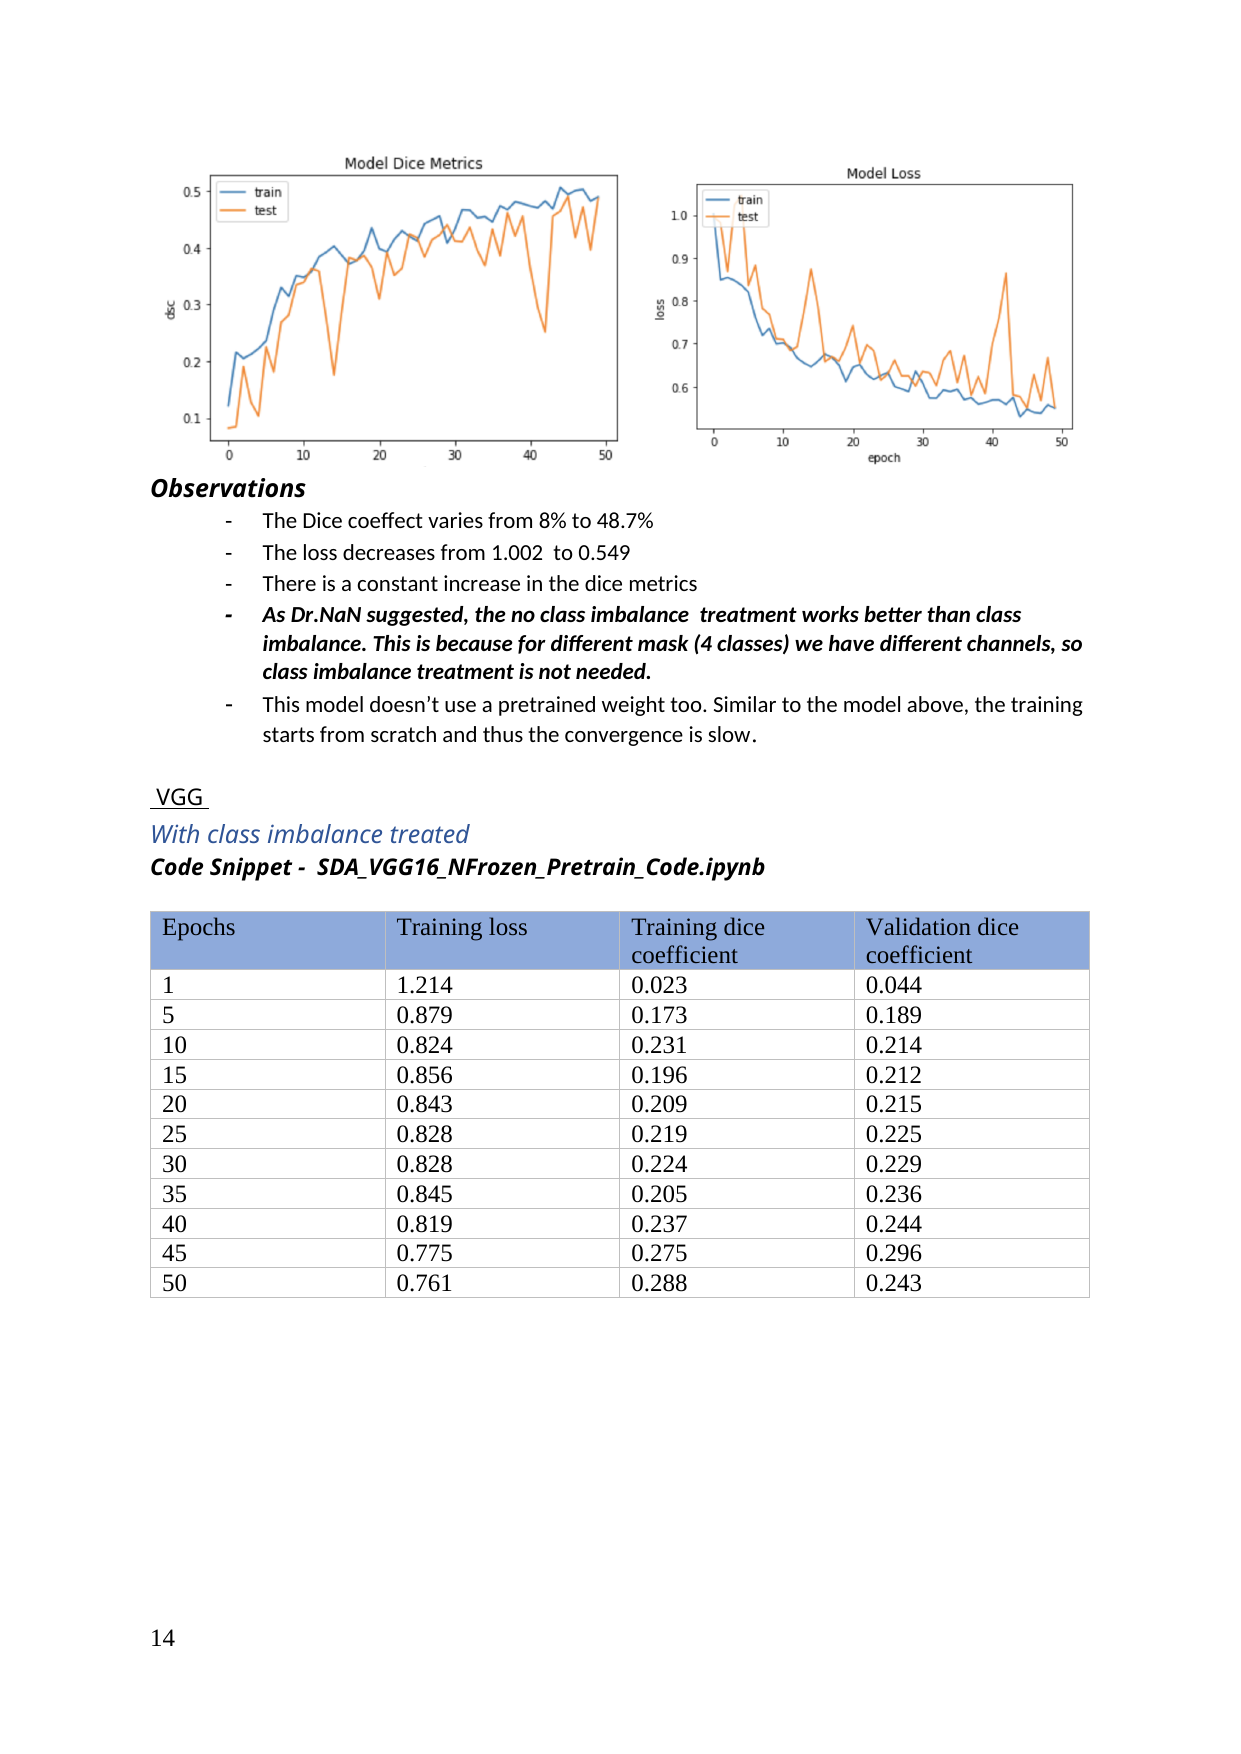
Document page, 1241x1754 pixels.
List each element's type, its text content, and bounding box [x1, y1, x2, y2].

subtitle Observations [150, 470, 1090, 504]
table_cell 40 [151, 1209, 385, 1237]
table_cell 0.229 [855, 1149, 1089, 1178]
table_cell 0.205 [620, 1179, 854, 1208]
table_cell 0.173 [620, 1000, 854, 1029]
table_cell 0.214 [855, 1030, 1089, 1059]
table_cell 0.845 [386, 1179, 619, 1208]
table_cell 0.275 [620, 1239, 854, 1267]
table_cell 0.219 [620, 1119, 854, 1148]
table_cell 0.225 [855, 1119, 1089, 1148]
picture [652, 162, 1084, 467]
table_cell 0.843 [386, 1090, 619, 1118]
table_cell 0.288 [620, 1268, 854, 1297]
list As Dr.NaN suggested, the no class imbalance treatment works better than class imbalance. This is because for different mask (4 classes) we have different channels, so class imbalance treatment is not needed. [225, 598, 1090, 685]
list This model doesn’t use a pretrained weight too. Similar to the model above, the training starts from scratch and thus the convergence is slow. [225, 685, 1090, 748]
table_cell 50 [151, 1268, 385, 1297]
table_cell 0.224 [620, 1149, 854, 1178]
table_cell 0.879 [386, 1000, 619, 1029]
list There is a constant increase in the dice metrics [225, 567, 1090, 598]
table_cell 0.244 [855, 1209, 1089, 1237]
table_header Validation dice coefficient [855, 912, 1089, 969]
table_header Training loss [386, 912, 619, 969]
table_cell 0.819 [386, 1209, 619, 1237]
table_cell 0.215 [855, 1090, 1089, 1118]
list The loss decreases from 1.002 to 0.549 [225, 536, 1090, 567]
table_cell 0.044 [855, 970, 1089, 999]
picture [150, 150, 628, 467]
table_cell 45 [151, 1239, 385, 1267]
table_cell 0.775 [386, 1239, 619, 1267]
table_cell 0.231 [620, 1030, 854, 1059]
table_cell 15 [151, 1060, 385, 1088]
table_cell 0.237 [620, 1209, 854, 1237]
table_cell 25 [151, 1119, 385, 1148]
table_cell 0.236 [855, 1179, 1089, 1208]
table_cell 0.196 [620, 1060, 854, 1088]
subtitle VGG [150, 781, 1090, 813]
table_cell 0.189 [855, 1000, 1089, 1029]
table_cell 0.828 [386, 1119, 619, 1148]
table_cell 0.212 [855, 1060, 1089, 1088]
table_cell 0.856 [386, 1060, 619, 1088]
text Code Snippet - SDA_VGG16_NFrozen_Pretrain_Code.ipynb [150, 851, 1090, 882]
table_cell 0.296 [855, 1239, 1089, 1267]
table_cell 35 [151, 1179, 385, 1208]
table_cell 5 [151, 1000, 385, 1029]
table_cell 0.761 [386, 1268, 619, 1297]
list The Dice coeffect varies from 8% to 48.7% [225, 504, 1090, 536]
table_cell 0.824 [386, 1030, 619, 1059]
table_cell 0.209 [620, 1090, 854, 1118]
subtitle With class imbalance treated [150, 817, 1090, 851]
table_header Epochs [151, 912, 385, 969]
table_cell 1.214 [386, 970, 619, 999]
table_cell 20 [151, 1090, 385, 1118]
table_cell 0.243 [855, 1268, 1089, 1297]
table_cell 1 [151, 970, 385, 999]
table_cell 10 [151, 1030, 385, 1059]
table_header Training dice coefficient [620, 912, 854, 969]
table_cell 0.828 [386, 1149, 619, 1178]
table_cell 30 [151, 1149, 385, 1178]
table_cell 0.023 [620, 970, 854, 999]
